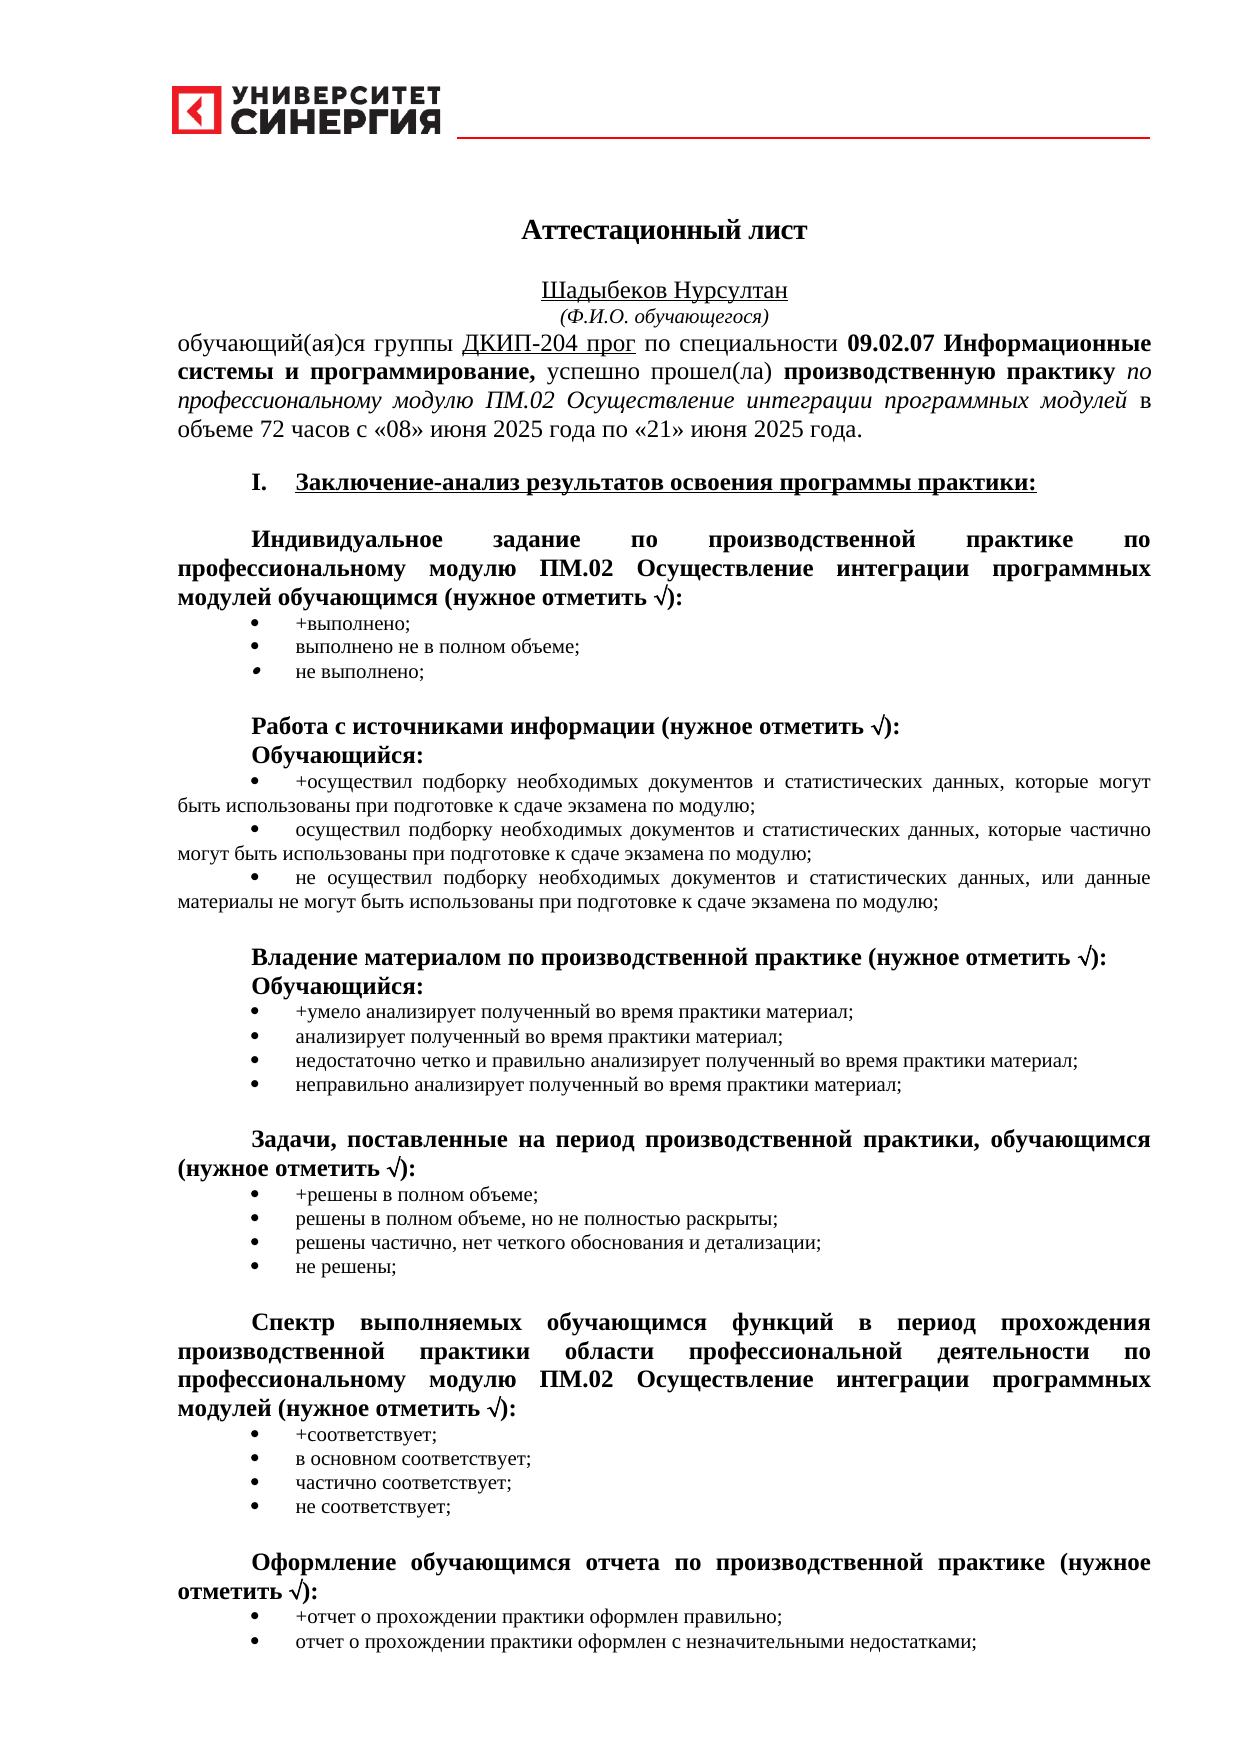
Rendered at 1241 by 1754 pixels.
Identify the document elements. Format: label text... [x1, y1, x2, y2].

list Обучающийся: [177, 971, 1152, 999]
list Обучающийся: [177, 740, 1152, 769]
list Задачи, поставленные на период производственной практики, обучающимся (нужное отметить ): [177, 1124, 1152, 1182]
list осуществил подборку необходимых документов и статистических данных, которые частично могут быть использованы при подготовке к сдаче экзамена по модулю; [177, 817, 1152, 865]
text обучающий(ая)ся группы ДКИП-204 прог по специальности 09.02.07 Информационные системы и программирование, успешно прошел(ла) производственную практику по профессиональному модулю ПМ.02 Осуществление интеграции программных модулей в объеме 72 часов с «08» июня 2025 года по «21» июня 2025 года. [177, 328, 1152, 443]
list +осуществил подборку необходимых документов и статистических данных, которые могут быть использованы при подготовке к сдаче экзамена по модулю; [177, 769, 1152, 817]
list +выполнено; [251, 610, 1152, 634]
list отчет о прохождении практики оформлен с незначительными недостатками; [177, 1628, 1152, 1653]
list Индивидуальное задание по производственной практике по профессиональному модулю ПМ.02 Осуществление интеграции программных модулей обучающимся (нужное отметить ): [177, 524, 1152, 610]
list Работа с источниками информации (нужное отметить ): [177, 711, 1152, 740]
list не выполнено; [251, 658, 1152, 683]
list в основном соответствует; [177, 1446, 1152, 1470]
list выполнено не в полном объеме; [251, 634, 1152, 658]
list не соответствует; [177, 1494, 1152, 1518]
text (Ф.И.О. обучающегося) [177, 303, 1152, 328]
list +соответствует; [177, 1422, 1152, 1446]
list не осуществил подборку необходимых документов и статистических данных, или данные материалы не могут быть использованы при подготовке к сдаче экзамена по модулю; [177, 865, 1152, 913]
list Заключение-анализ результатов освоения программы практики: [177, 467, 1152, 495]
list Владение материалом по производственной практике (нужное отметить ): [177, 942, 1152, 971]
list решены частично, нет четкого обоснования и детализации; [177, 1230, 1152, 1254]
picture [168, 83, 441, 134]
list частично соответствует; [177, 1470, 1152, 1494]
text Шадыбеков Нурсултан [177, 275, 1152, 303]
list Оформление обучающимся отчета по производственной практике (нужное отметить ): [177, 1547, 1152, 1604]
list Спектр выполняемых обучающимся функций в период прохождения производственной практики области профессиональной деятельности по профессиональному модулю ПМ.02 Осуществление интеграции программных модулей (нужное отметить ): [177, 1307, 1152, 1422]
list +умело анализирует полученный во время практики материал; [177, 999, 1152, 1023]
list решены в полном объеме, но не полностью раскрыты; [177, 1206, 1152, 1230]
list неправильно анализирует полученный во время практики материал; [177, 1072, 1152, 1096]
list +отчет о прохождении практики оформлен правильно; [177, 1604, 1152, 1628]
list не решены; [177, 1254, 1152, 1278]
list недостаточно четко и правильно анализирует полученный во время практики материал; [177, 1048, 1152, 1072]
list анализирует полученный во время практики материал; [177, 1023, 1152, 1048]
text Аттестационный лист [177, 212, 1152, 246]
list +решены в полном объеме; [177, 1182, 1152, 1206]
